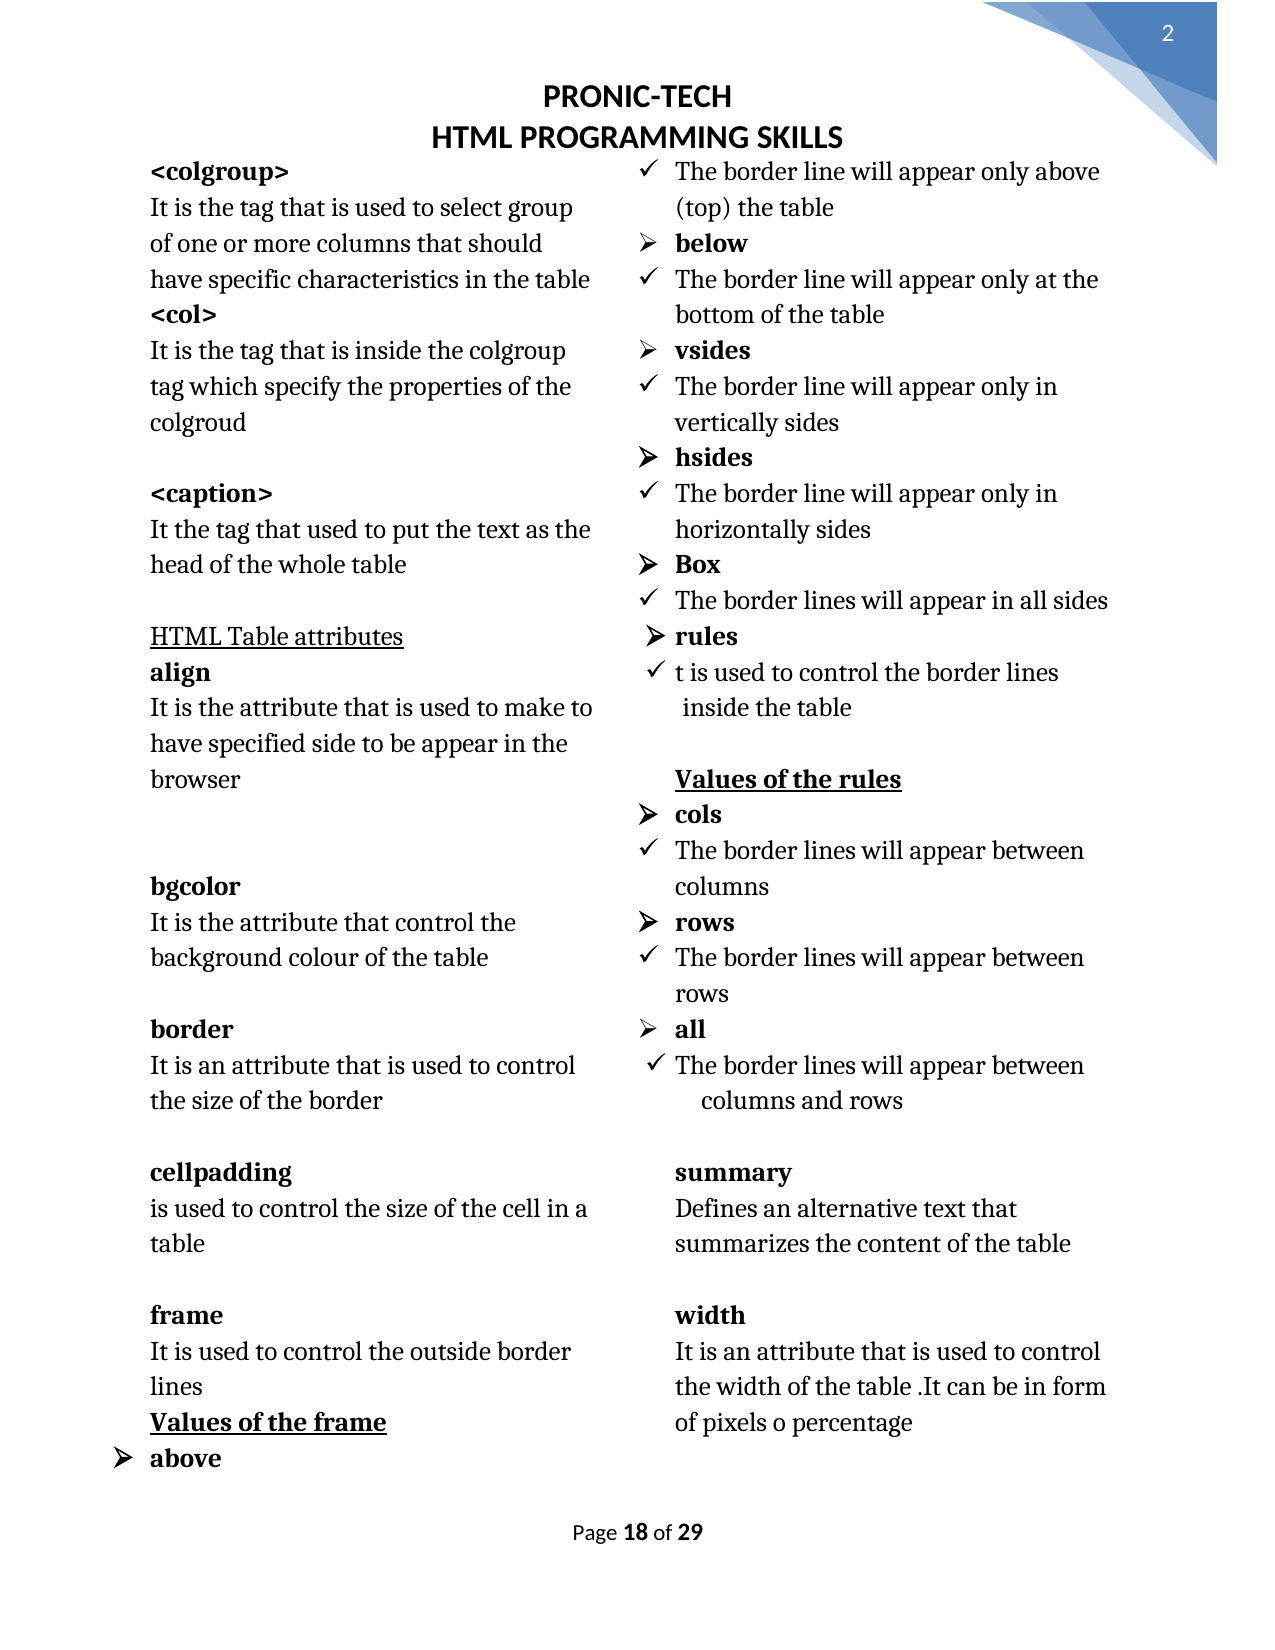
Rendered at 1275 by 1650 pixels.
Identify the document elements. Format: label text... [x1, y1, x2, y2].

text It is an attribute that is used to control the size of the border [150, 1050, 600, 1117]
subtitle HTML Table attributes [150, 621, 600, 652]
text border [150, 1014, 600, 1045]
list The border line will appear only at the bottom of the table [637, 264, 1125, 331]
list above [112, 1443, 600, 1474]
text Values of the frame [150, 1407, 600, 1438]
list The border line will appear only above (top) the table [637, 156, 1125, 223]
text Values of the rules [675, 764, 1125, 795]
list below [637, 228, 1125, 259]
text is used to control the size of the cell in a table [150, 1193, 600, 1259]
text cellpadding [150, 1157, 600, 1188]
text summary [675, 1157, 1125, 1188]
text frame [150, 1300, 600, 1331]
text It is an attribute that is used to control the width of the table .It can be in form of pixels o percentage [675, 1336, 1125, 1438]
list <col> [150, 299, 600, 331]
text It is used to control the outside border lines [150, 1336, 600, 1402]
list The border line will appear only in vertically sides [637, 371, 1125, 438]
text It is the attribute that is used to make to have specified side to be appear in the browser [150, 692, 600, 795]
text It the tag that used to put the text as the head of the whole table [150, 514, 600, 581]
list all [637, 1014, 1125, 1045]
text bgcolor [150, 871, 600, 902]
list The border lines will appear between columns [637, 835, 1125, 902]
text align [150, 657, 600, 688]
picture [979, 2, 1217, 166]
text <colgroup> [150, 156, 600, 188]
list The border line will appear only in horizontally sides [637, 478, 1125, 545]
list rules [645, 621, 1125, 652]
text Defines an alternative text that summarizes the content of the table [675, 1193, 1125, 1259]
text It is the tag that is used to select group of one or more columns that should have specific characteristics in the table [150, 192, 600, 295]
list hsides [637, 442, 1125, 473]
list vsides [637, 335, 1125, 366]
list The border lines will appear in all sides [637, 585, 1125, 616]
list cols [637, 799, 1125, 831]
list The border lines will appear between rows [637, 942, 1125, 1009]
list Box [637, 549, 1125, 581]
text <caption> [150, 478, 600, 509]
list The border lines will appear between columns and rows [645, 1050, 1125, 1117]
list rows [637, 907, 1125, 938]
list t is used to control the border lines inside the table [645, 657, 1125, 723]
text It is the tag that is inside the colgroup tag which specify the properties of the colgroud [150, 335, 600, 438]
text It is the attribute that control the background colour of the table [150, 907, 600, 974]
text width [675, 1300, 1125, 1331]
